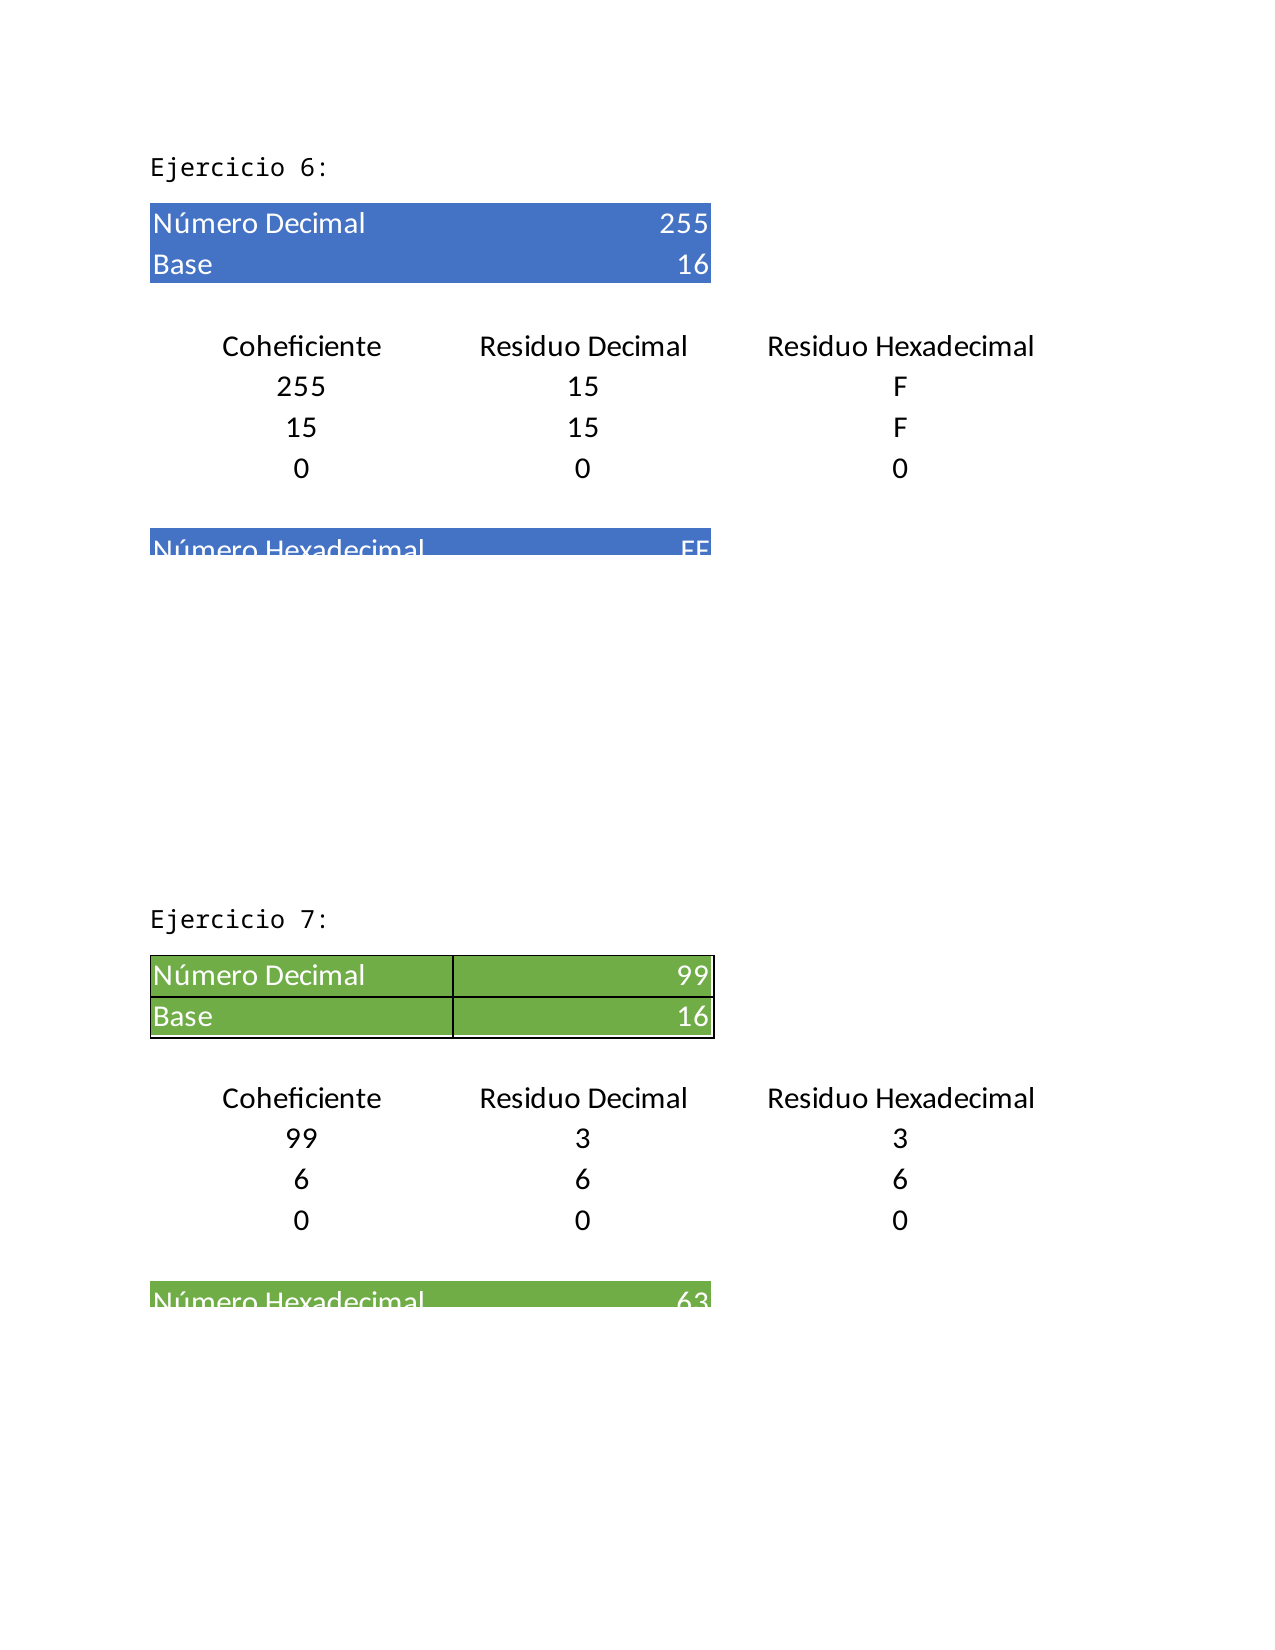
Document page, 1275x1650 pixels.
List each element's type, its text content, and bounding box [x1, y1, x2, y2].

text Ejercicio 6: [150, 150, 1125, 184]
text Ejercicio 7: [150, 902, 1125, 936]
